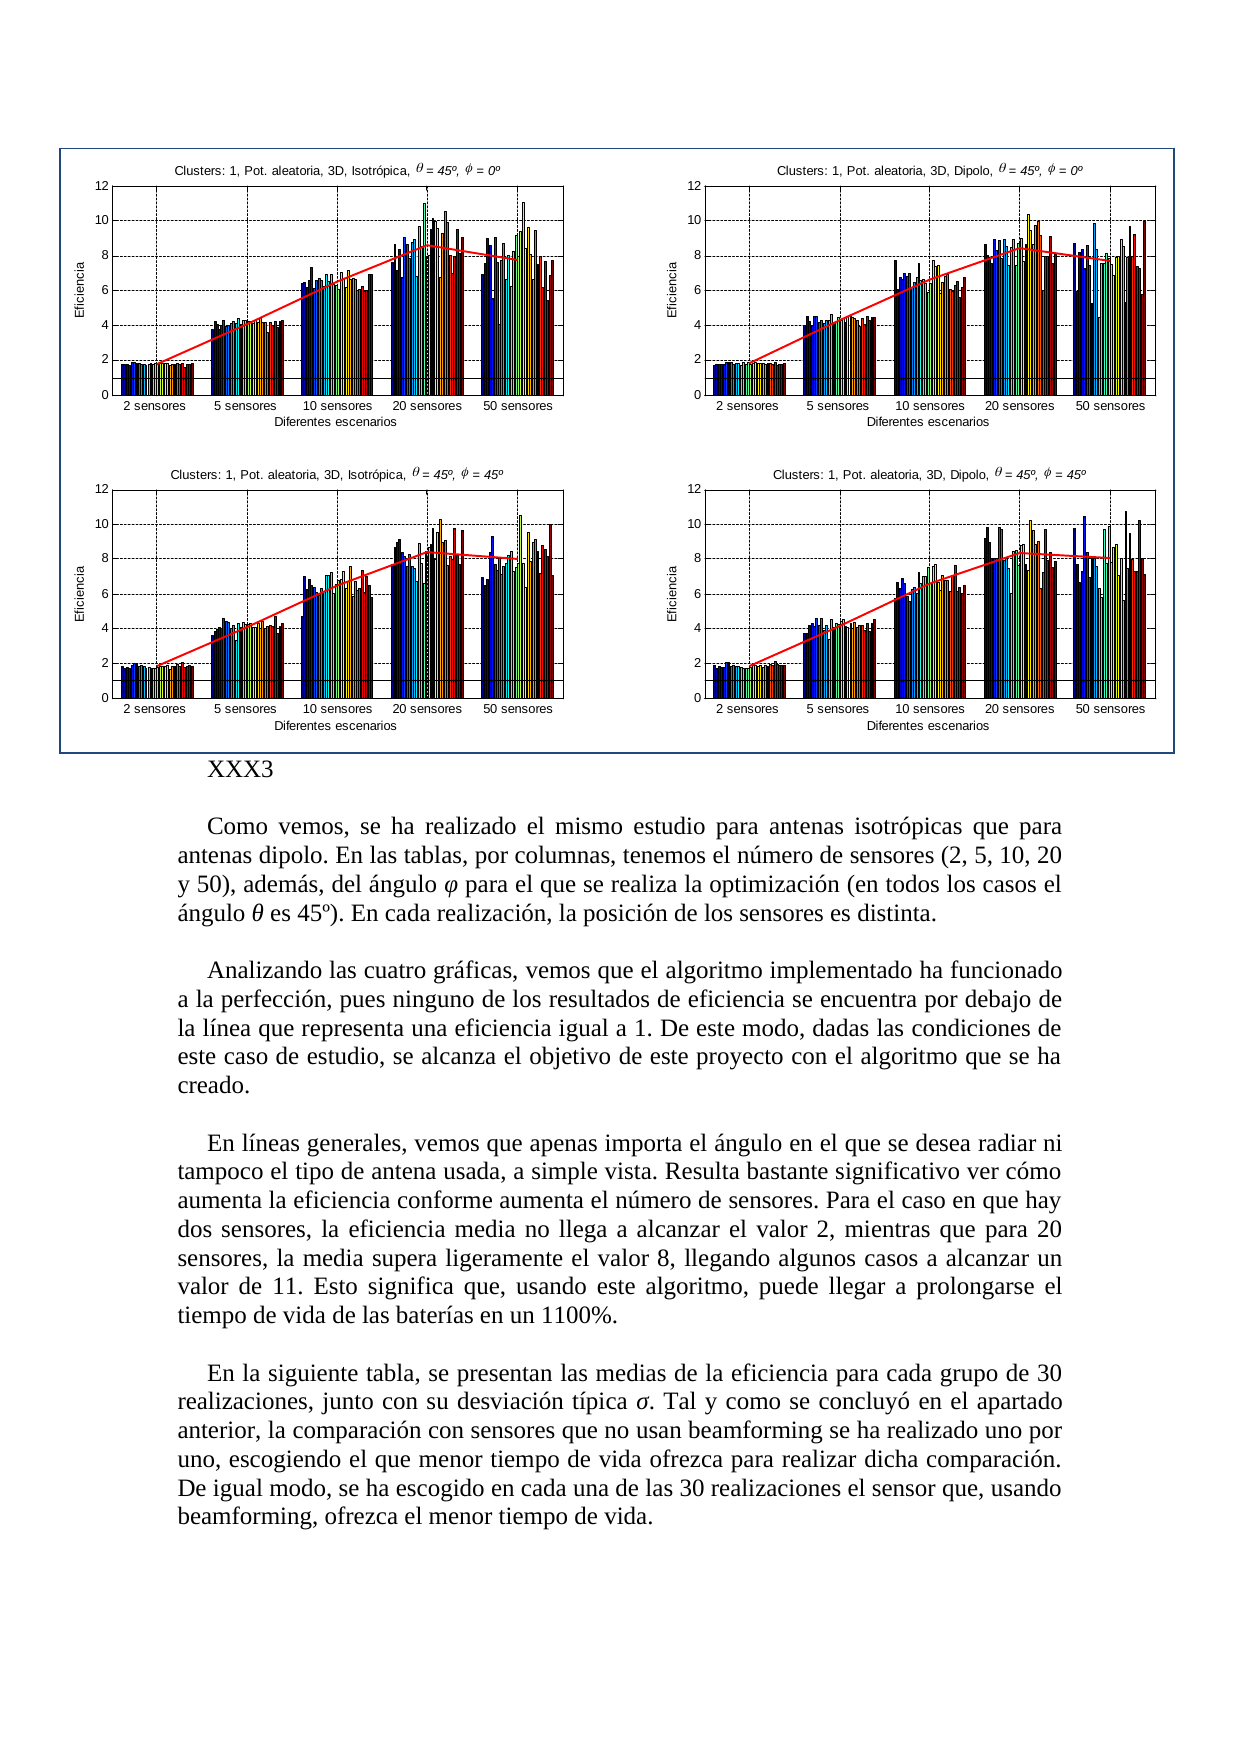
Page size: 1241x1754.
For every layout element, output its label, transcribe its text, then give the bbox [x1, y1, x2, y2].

text Como vemos, se ha realizado el mismo estudio para antenas isotrópicas que para antenas dipolo. En las tablas, por columnas, tenemos el número de sensores (2, 5, 10, 20 y 50), además, del ángulo φ para el que se realiza la optimización (en todos los casos el ángulo θ es 45º). En cada realización, la posición de los sensores es distinta. [177, 811, 1063, 926]
text En la siguiente tabla, se presentan las medias de la eficiencia para cada grupo de 30 realizaciones, junto con su desviación típica σ. Tal y como se concluyó en el apartado anterior, la comparación con sensores que no usan beamforming se ha realizado uno por uno, escogiendo el que menor tiempo de vida ofrezca para realizar dicha comparación. De igual modo, se ha escogido en cada una de las 30 realizaciones el sensor que, usando beamforming, ofrezca el menor tiempo de vida. [177, 1358, 1063, 1530]
text En líneas generales, vemos que apenas importa el ángulo en el que se desea radiar ni tampoco el tipo de antena usada, a simple vista. Resulta bastante significativo ver cómo aumenta la eficiencia conforme aumenta el número de sensores. Para el caso en que hay dos sensores, la eficiencia media no llega a alcanzar el valor 2, mientras que para 20 sensores, la media supera ligeramente el valor 8, llegando algunos casos a alcanzar un valor de 11. Esto significa que, usando este algoritmo, puede llegar a prolongarse el tiempo de vida de las baterías en un 1100%. [177, 1128, 1063, 1329]
text XXX3 [177, 754, 1063, 783]
text Analizando las cuatro gráficas, vemos que el algoritmo implementado ha funcionado a la perfección, pues ninguno de los resultados de eficiencia se encuentra por debajo de la línea que representa una eficiencia igual a 1. De este modo, dadas las condiciones de este caso de estudio, se alcanza el objetivo de este proyecto con el algoritmo que se ha creado. [177, 955, 1063, 1099]
